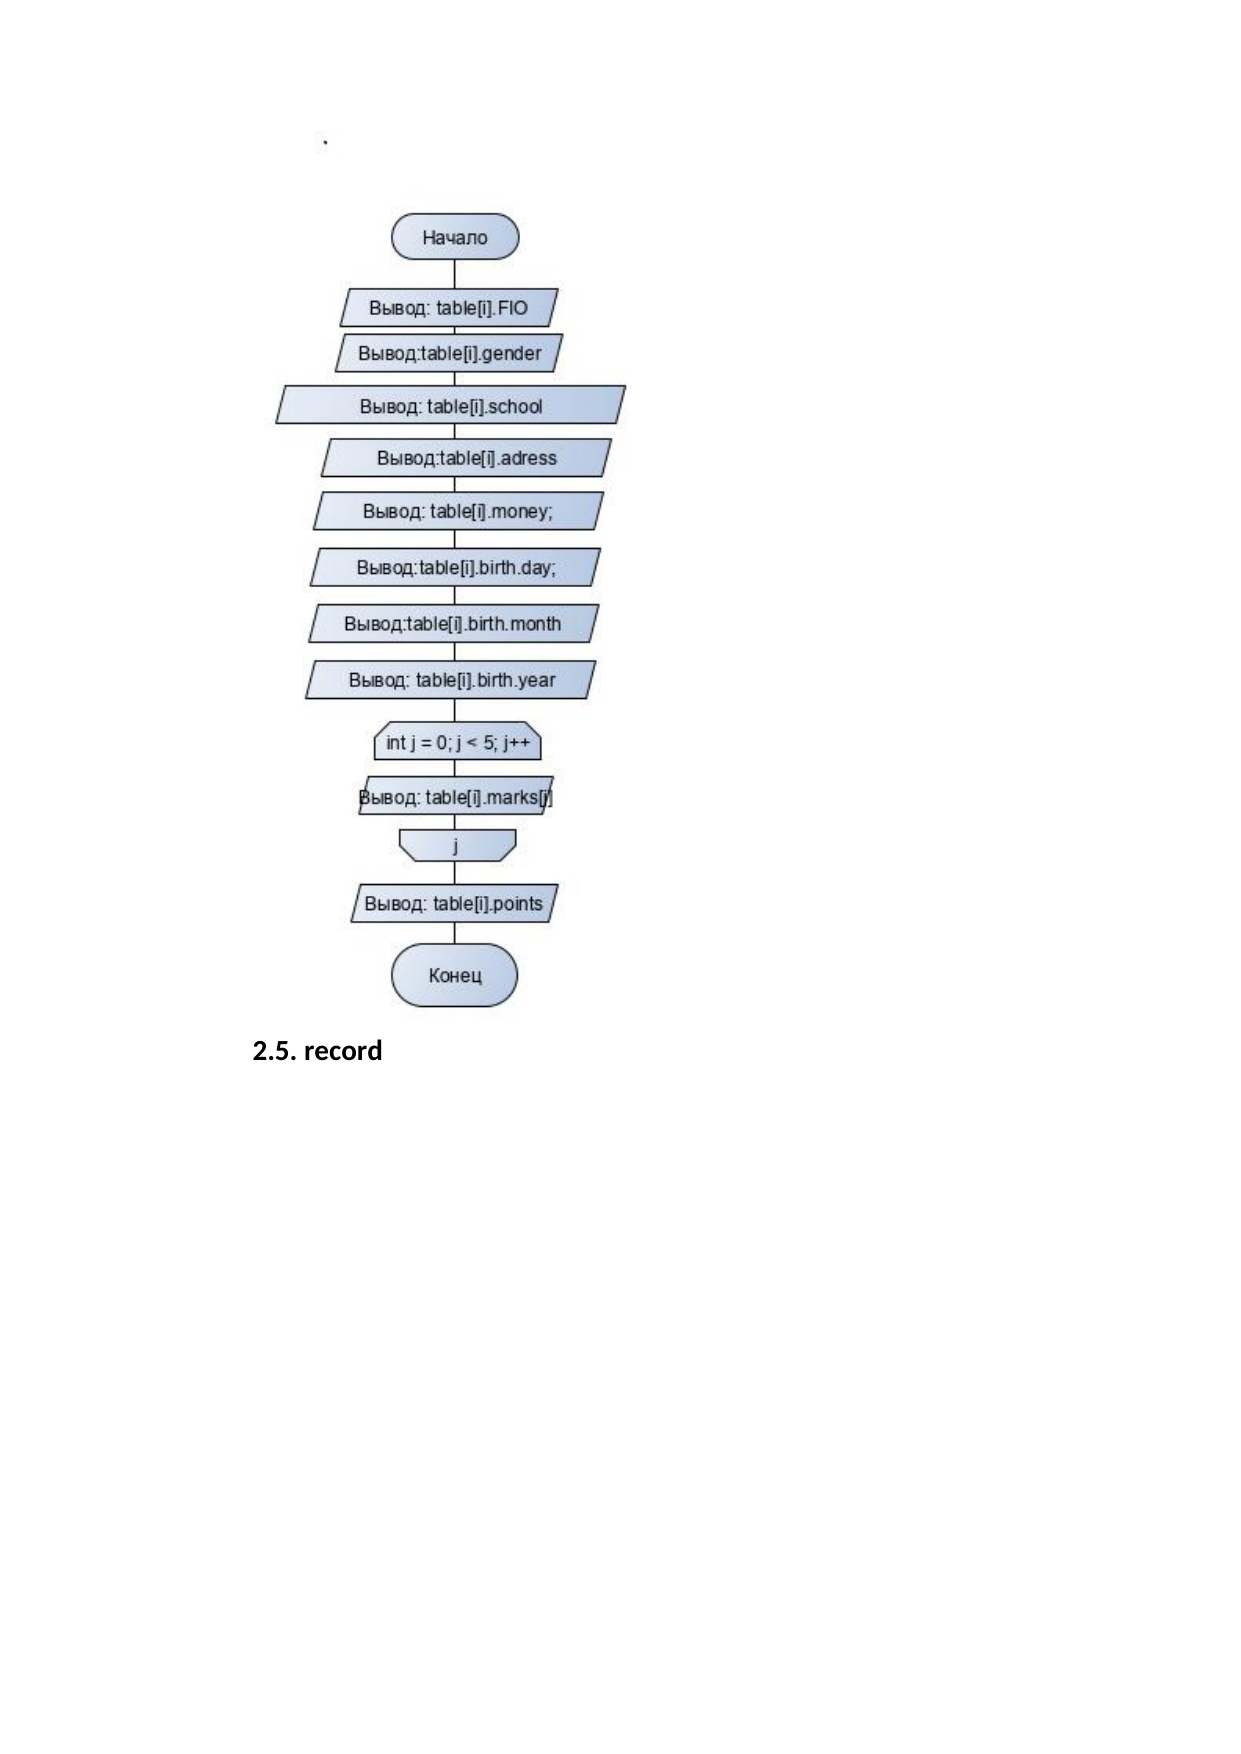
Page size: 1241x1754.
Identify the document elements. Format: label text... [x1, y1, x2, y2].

picture [252, 118, 649, 1031]
list 2.5. record [252, 1032, 1152, 1068]
